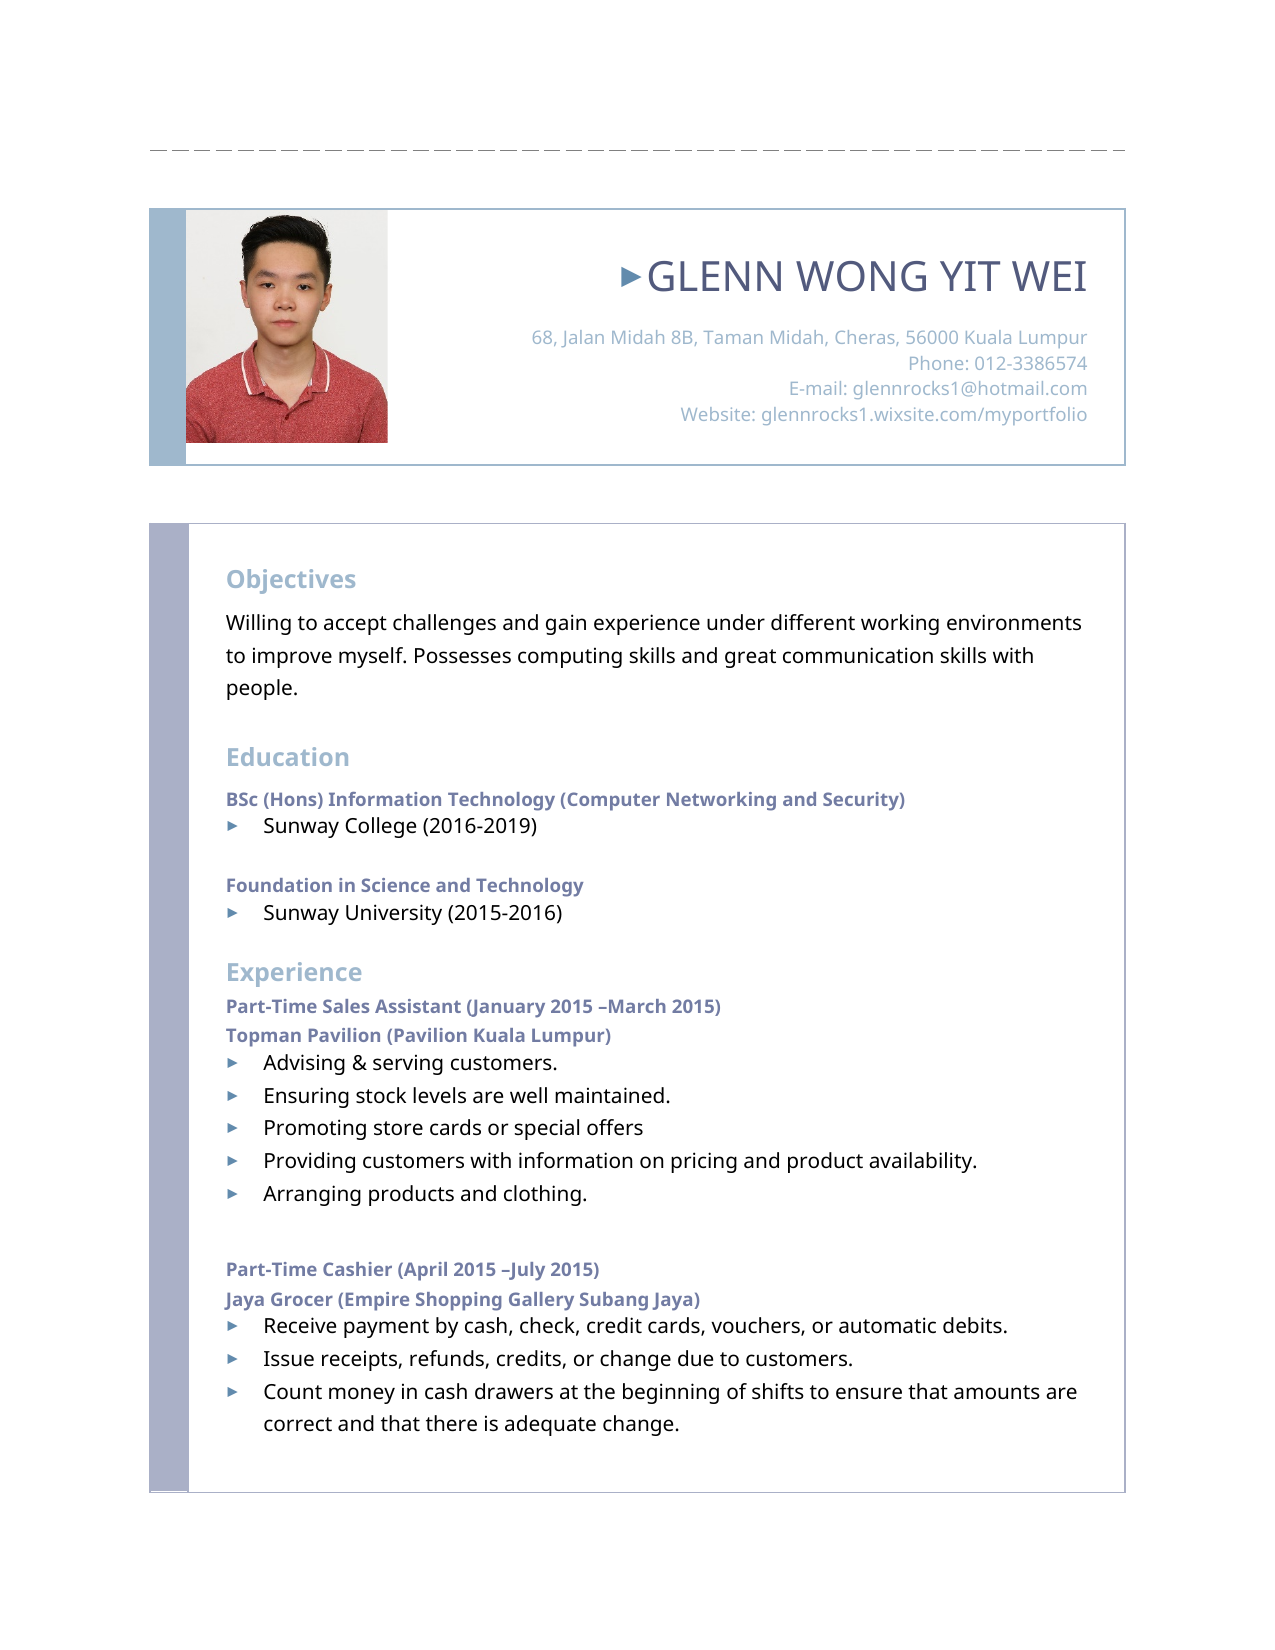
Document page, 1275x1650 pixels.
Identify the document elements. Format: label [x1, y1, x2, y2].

picture [186, 210, 388, 443]
table_header [150, 150, 1125, 179]
table_header [151, 524, 187, 1491]
table_header [189, 524, 1124, 1491]
